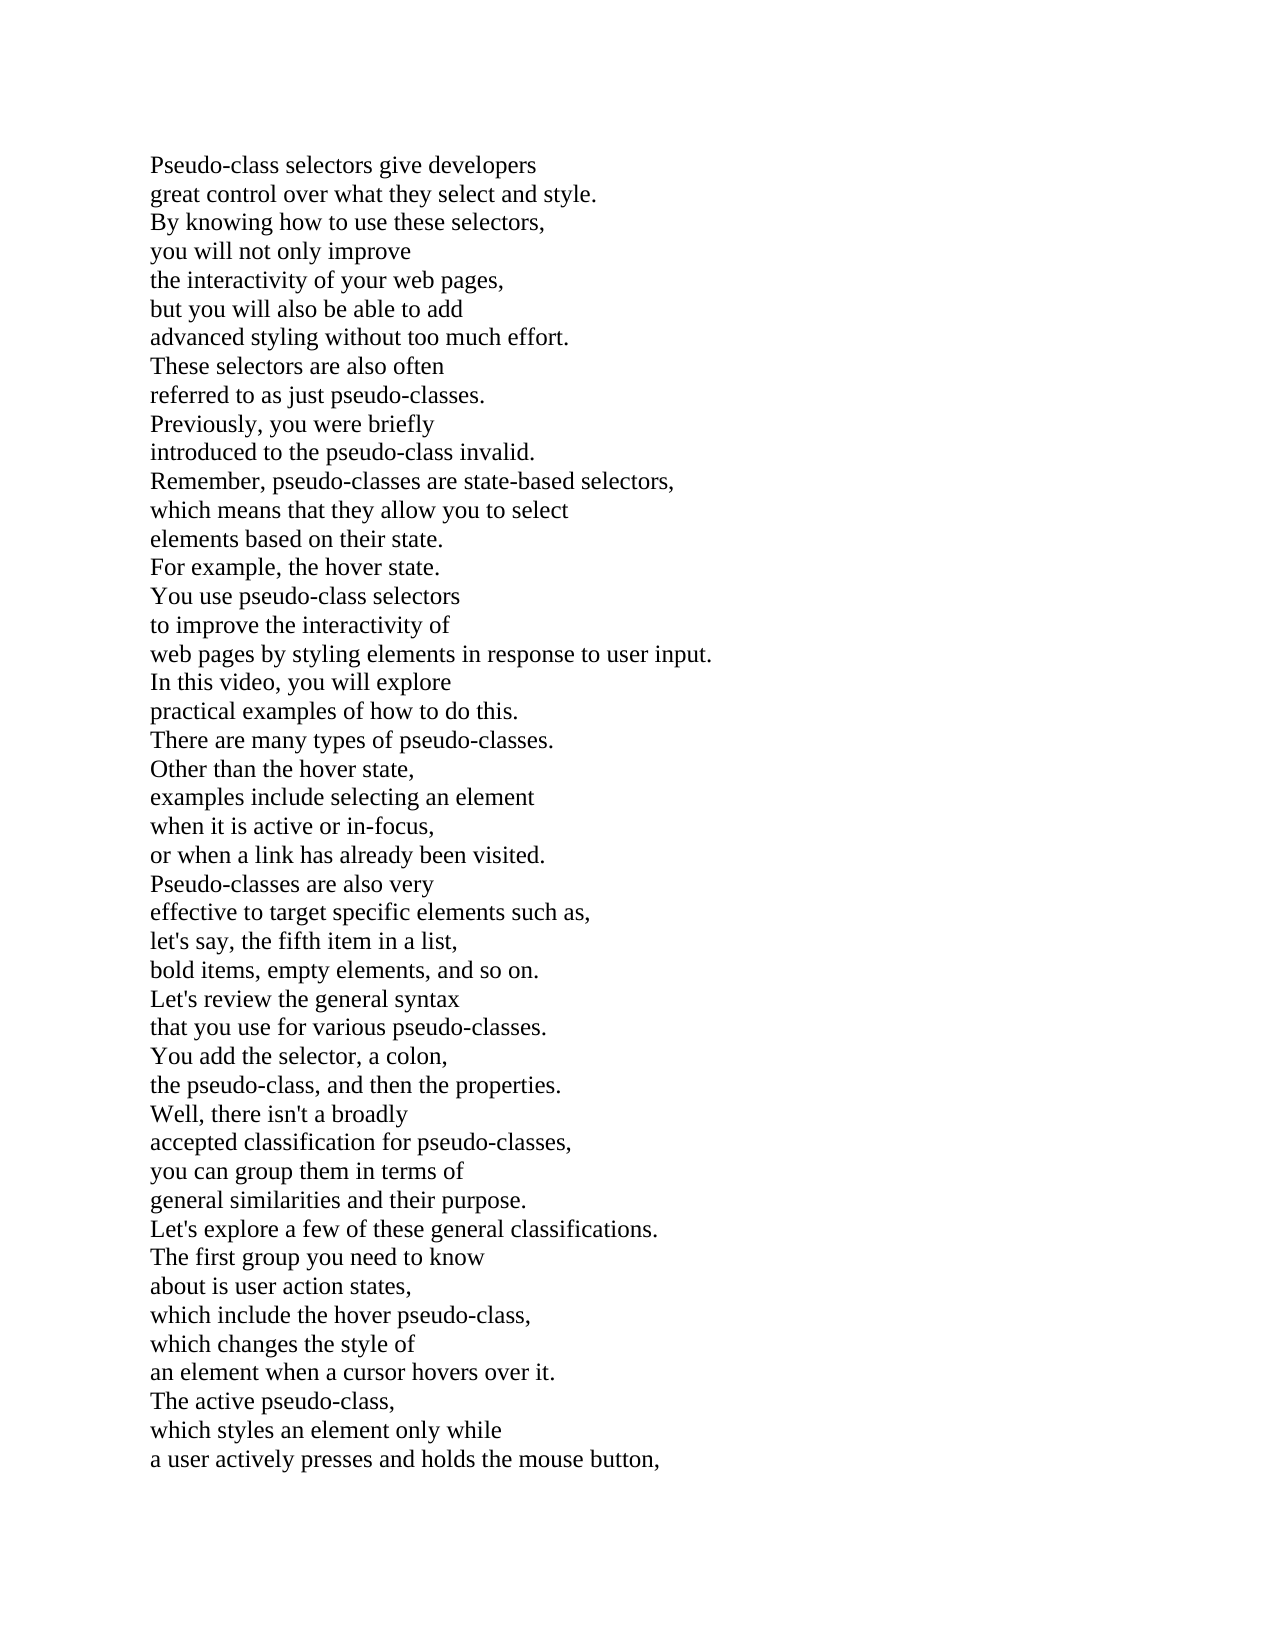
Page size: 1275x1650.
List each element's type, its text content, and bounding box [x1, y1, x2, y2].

text or when a link has already been visited. [150, 840, 1125, 869]
text Remember, pseudo-classes are state-based selectors, [150, 466, 1125, 495]
text These selectors are also often [150, 351, 1125, 380]
text The first group you need to know [150, 1242, 1125, 1271]
text when it is active or in-focus, [150, 811, 1125, 840]
text which changes the style of [150, 1329, 1125, 1357]
text For example, the hover state. [150, 552, 1125, 581]
text Let's explore a few of these general classifications. [150, 1214, 1125, 1242]
text about is user action states, [150, 1271, 1125, 1300]
text Pseudo-class selectors give developers [150, 150, 1125, 179]
text an element when a cursor hovers over it. [150, 1357, 1125, 1386]
text By knowing how to use these selectors, [150, 207, 1125, 236]
text which means that they allow you to select [150, 495, 1125, 524]
text great control over what they select and style. [150, 179, 1125, 207]
text that you use for various pseudo-classes. [150, 1012, 1125, 1041]
text introduced to the pseudo-class invalid. [150, 437, 1125, 466]
text bold items, empty elements, and so on. [150, 955, 1125, 984]
text Let's review the general syntax [150, 984, 1125, 1012]
text but you will also be able to add [150, 294, 1125, 322]
text you will not only improve [150, 236, 1125, 265]
text Well, there isn't a broadly [150, 1099, 1125, 1127]
text elements based on their state. [150, 524, 1125, 552]
text The active pseudo-class, [150, 1386, 1125, 1415]
text practical examples of how to do this. [150, 696, 1125, 725]
text effective to target specific elements such as, [150, 897, 1125, 926]
text the pseudo-class, and then the properties. [150, 1070, 1125, 1099]
text In this video, you will explore [150, 667, 1125, 696]
text to improve the interactivity of [150, 610, 1125, 639]
text There are many types of pseudo-classes. [150, 725, 1125, 754]
text the interactivity of your web pages, [150, 265, 1125, 294]
text You add the selector, a colon, [150, 1041, 1125, 1070]
text Pseudo-classes are also very [150, 869, 1125, 897]
text web pages by styling elements in response to user input. [150, 639, 1125, 667]
text advanced styling without too much effort. [150, 322, 1125, 351]
text let's say, the fifth item in a list, [150, 926, 1125, 955]
text which styles an element only while [150, 1415, 1125, 1444]
text referred to as just pseudo-classes. [150, 380, 1125, 409]
text Other than the hover state, [150, 754, 1125, 782]
text Previously, you were briefly [150, 409, 1125, 437]
text You use pseudo-class selectors [150, 581, 1125, 610]
text examples include selecting an element [150, 782, 1125, 811]
text accepted classification for pseudo-classes, [150, 1127, 1125, 1156]
text you can group them in terms of [150, 1156, 1125, 1185]
text which include the hover pseudo-class, [150, 1300, 1125, 1329]
text general similarities and their purpose. [150, 1185, 1125, 1214]
text a user actively presses and holds the mouse button, [150, 1444, 1125, 1472]
